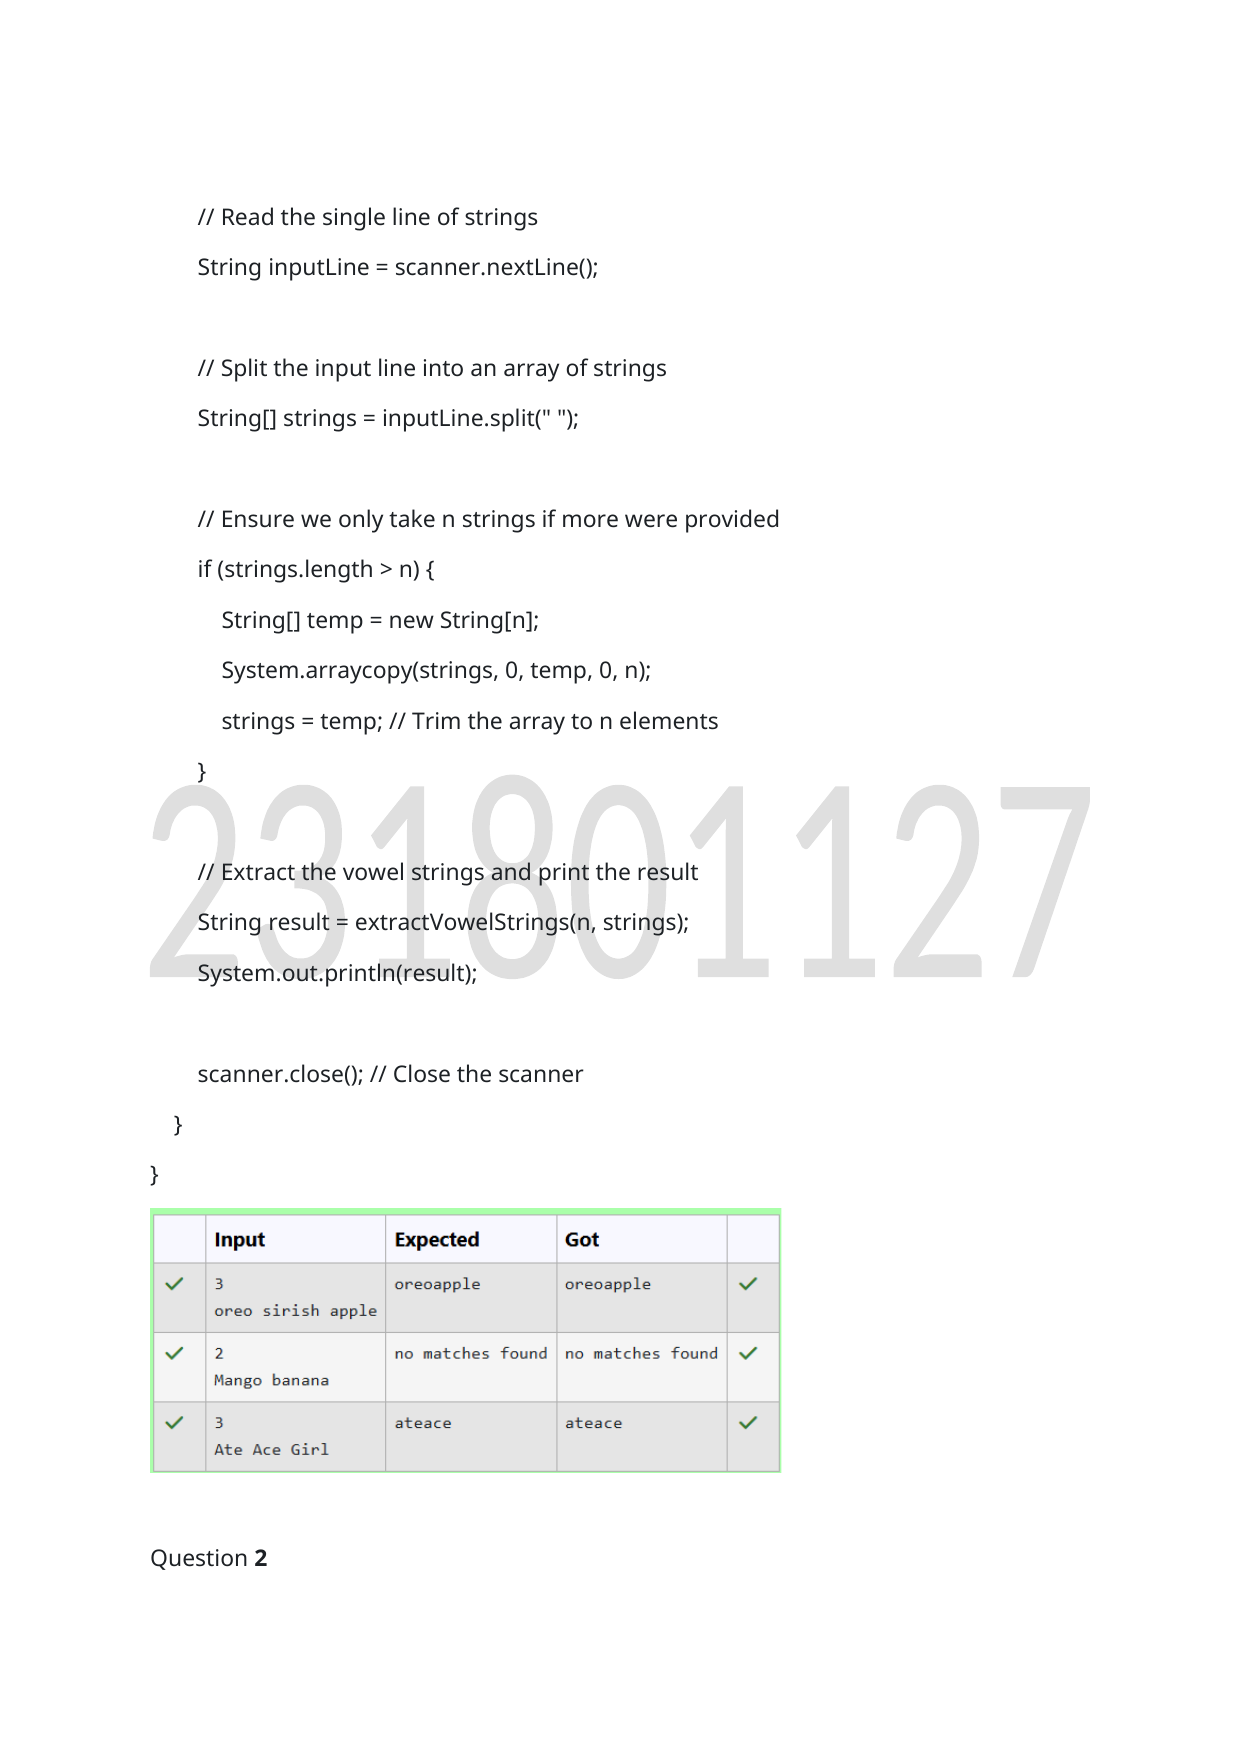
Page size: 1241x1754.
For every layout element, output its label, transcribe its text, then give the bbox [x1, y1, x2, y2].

text // Ensure we only take n strings if more were provided [150, 503, 1090, 534]
text System.arraycopy(strings, 0, temp, 0, n); [150, 654, 1090, 685]
text scanner.close(); // Close the scanner [150, 1057, 1090, 1089]
text String[] strings = inputLine.split(" "); [150, 402, 1090, 433]
text // Extract the vowel strings and print the result [150, 856, 1090, 887]
text String[] temp = new String[n]; [150, 604, 1090, 635]
text } [150, 1108, 1090, 1139]
text if (strings.length > n) { [150, 553, 1090, 584]
text // Read the single line of strings [150, 200, 1090, 232]
text strings = temp; // Trim the array to n elements [150, 704, 1090, 736]
text // Split the input line into an array of strings [150, 352, 1090, 383]
text } [150, 1158, 1090, 1189]
text System.out.println(result); [150, 957, 1090, 988]
text String result = extractVowelStrings(n, strings); [150, 906, 1090, 937]
text } [150, 755, 1090, 786]
text String inputLine = scanner.nextLine(); [150, 251, 1090, 282]
picture [150, 1208, 782, 1473]
text Question 2 [150, 1542, 1090, 1573]
